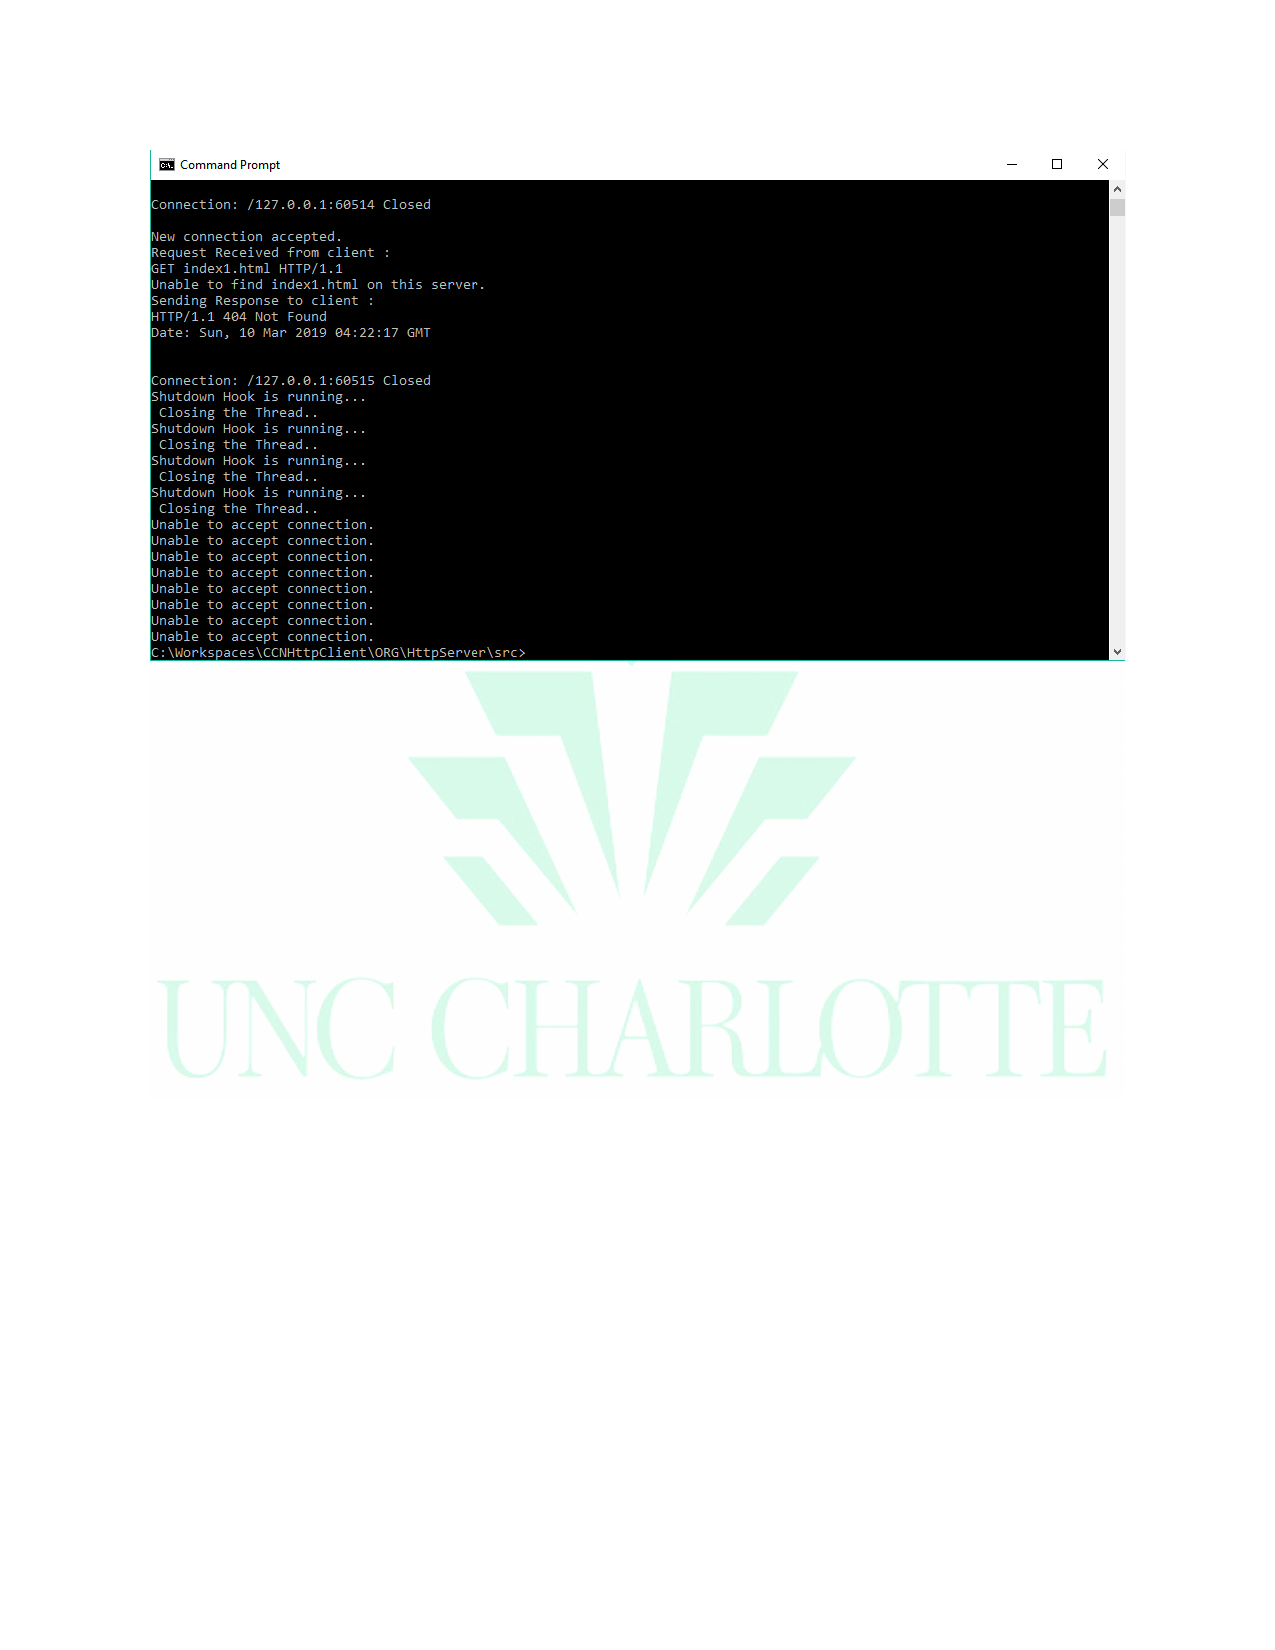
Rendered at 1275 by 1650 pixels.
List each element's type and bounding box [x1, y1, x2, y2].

picture [150, 150, 1125, 661]
